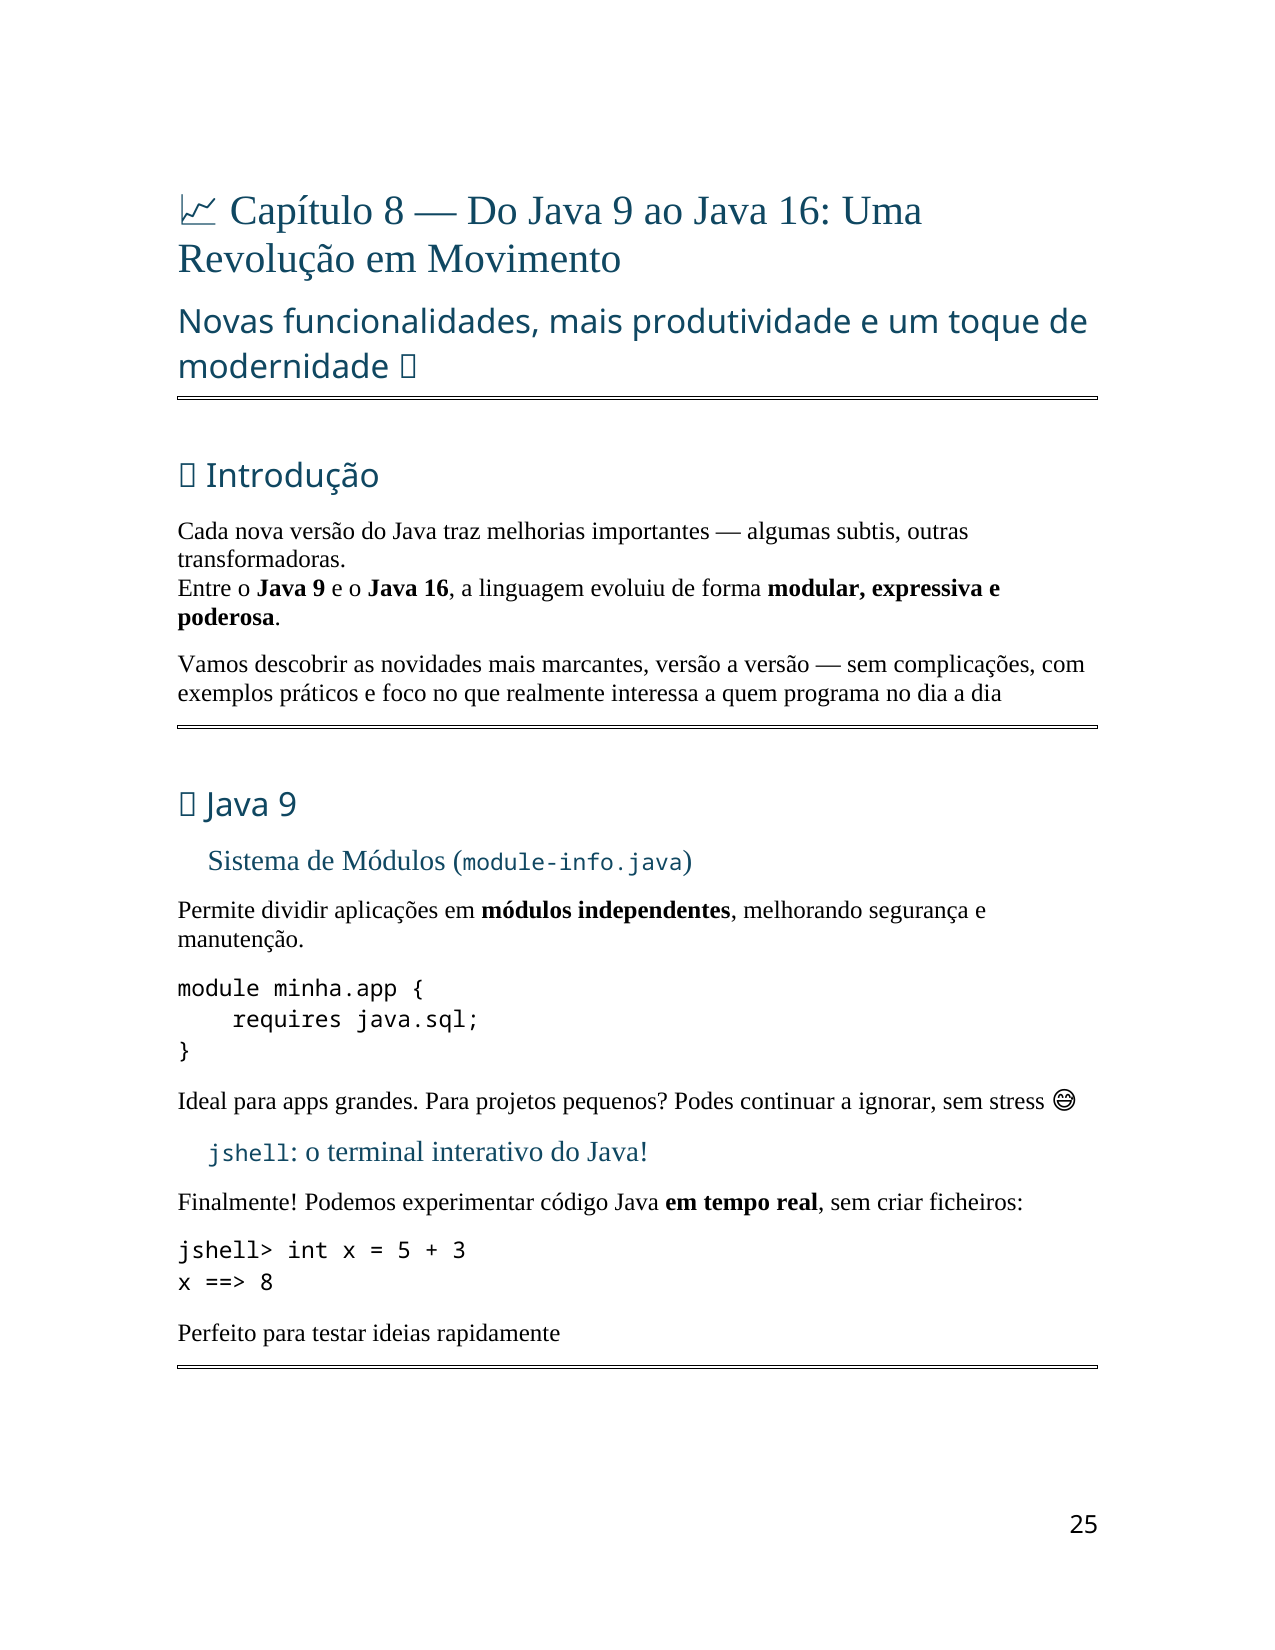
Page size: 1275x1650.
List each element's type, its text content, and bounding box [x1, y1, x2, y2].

text Perfeito para testar ideias rapidamente 🧠 [177, 1318, 1098, 1346]
text Permite dividir aplicações em módulos independentes, melhorando segurança e manutenção. [177, 896, 1098, 953]
subtitle 🔢 Java 9 [177, 781, 1098, 826]
subtitle 🧭 Introdução [177, 452, 1098, 497]
text Finalmente! Podemos experimentar código Java em tempo real, sem criar ficheiros: [177, 1187, 1098, 1216]
subtitle 📈 Capítulo 8 — Do Java 9 ao Java 16: Uma Revolução em Movimento [177, 185, 1098, 281]
text Cada nova versão do Java traz melhorias importantes — algumas subtis, outras transformadoras. Entre o Java 9 e o Java 16, a linguagem evoluiu de forma modular, expressiva e poderosa. [177, 516, 1098, 631]
text Ideal para apps grandes. Para projetos pequenos? Podes continuar a ignorar, sem stress 😅 [177, 1086, 1098, 1115]
text jshell> int x = 5 + 3 x ==> 8 [177, 1234, 1098, 1297]
text Vamos descobrir as novidades mais marcantes, versão a versão — sem complicações, com exemplos práticos e foco no que realmente interessa a quem programa no dia a dia 🧰 [177, 649, 1098, 707]
subtitle Novas funcionalidades, mais produtividade e um toque de modernidade 💡 [177, 298, 1098, 388]
subtitle 🧪 jshell: o terminal interativo do Java! [177, 1134, 1098, 1168]
subtitle 🔗 Sistema de Módulos (module-info.java) [177, 843, 1098, 877]
text module minha.app { requires java.sql; } [177, 972, 1098, 1066]
